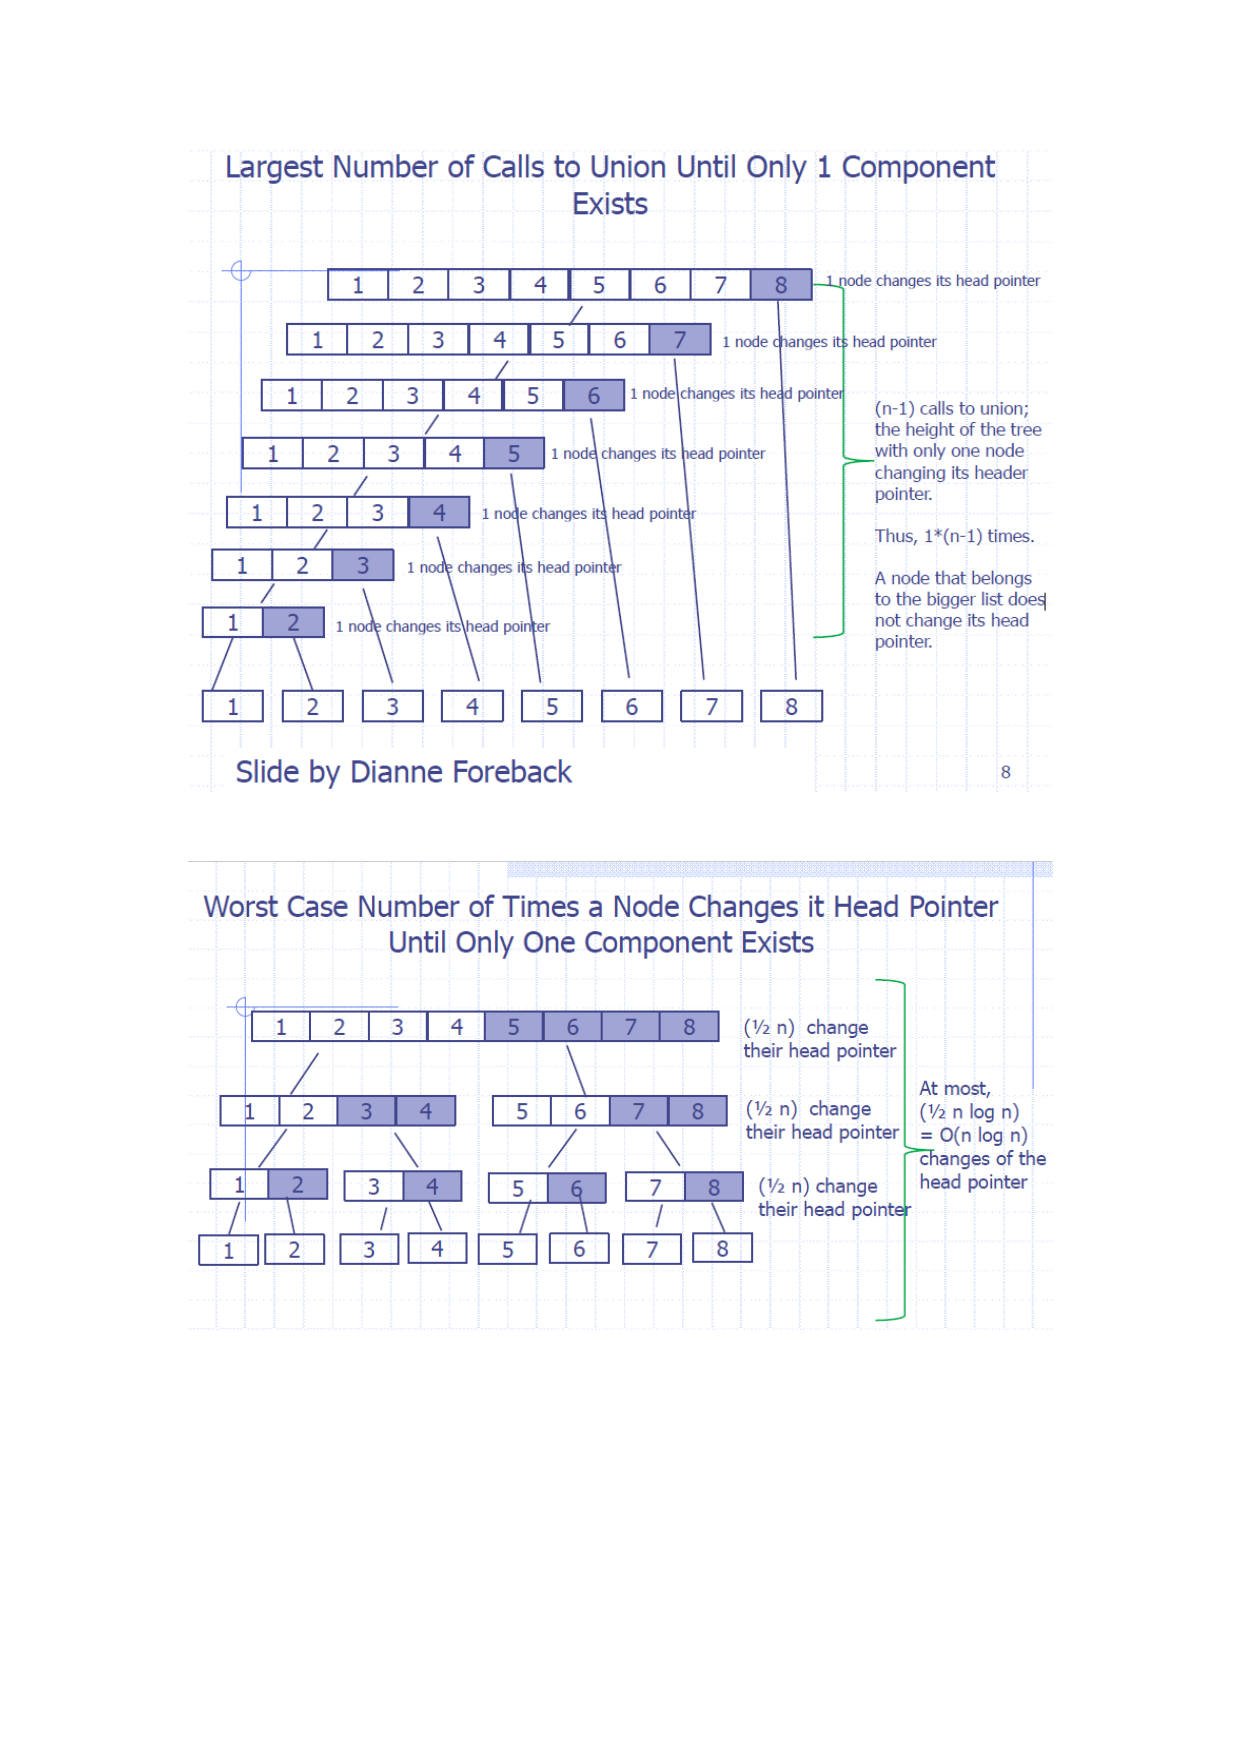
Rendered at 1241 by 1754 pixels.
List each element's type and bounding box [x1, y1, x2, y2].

picture [187, 861, 1053, 1330]
picture [187, 150, 1053, 792]
